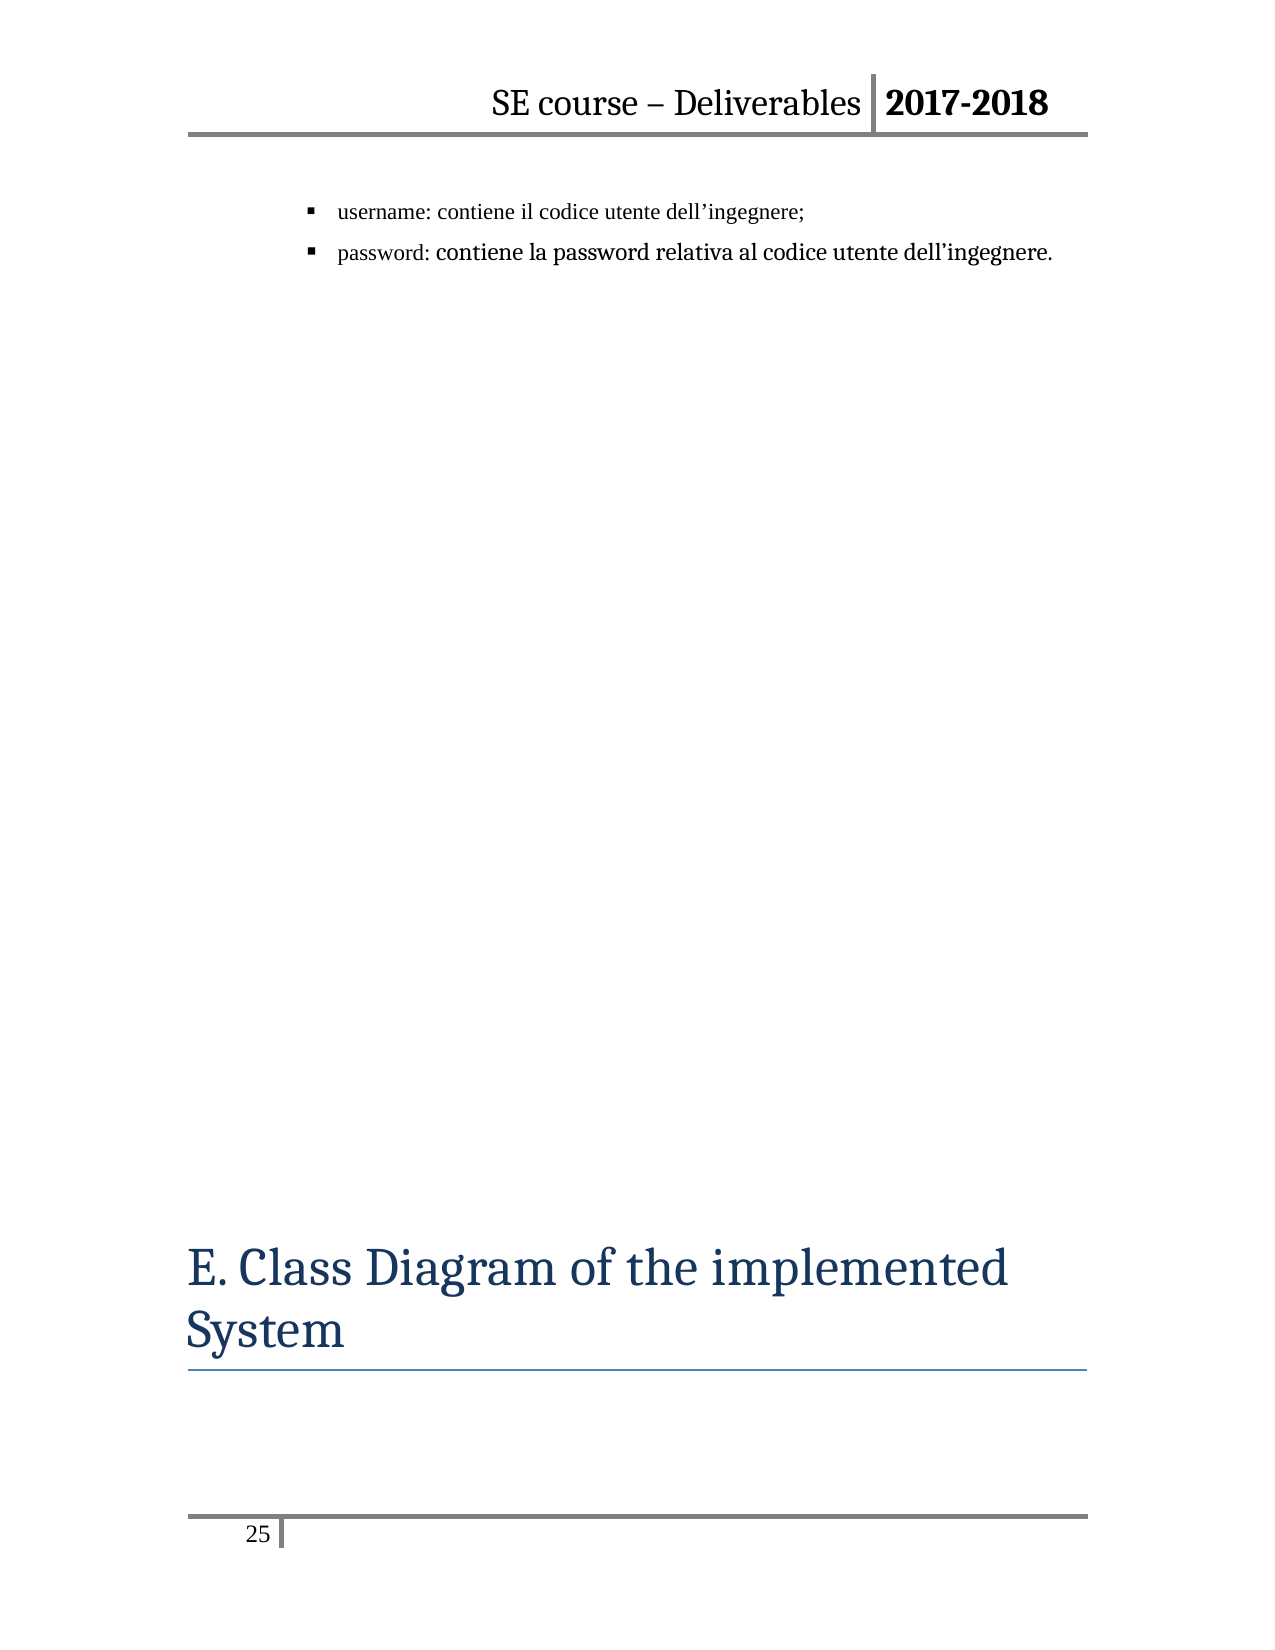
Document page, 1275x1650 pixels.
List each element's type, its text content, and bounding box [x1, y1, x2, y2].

list password: contiene la password relativa al codice utente dell’ingegnere. [261, 238, 1087, 267]
list username: contiene il codice utente dell’ingegnere; [261, 198, 1087, 225]
title E. Class Diagram of the implemented System [187, 1236, 1087, 1371]
